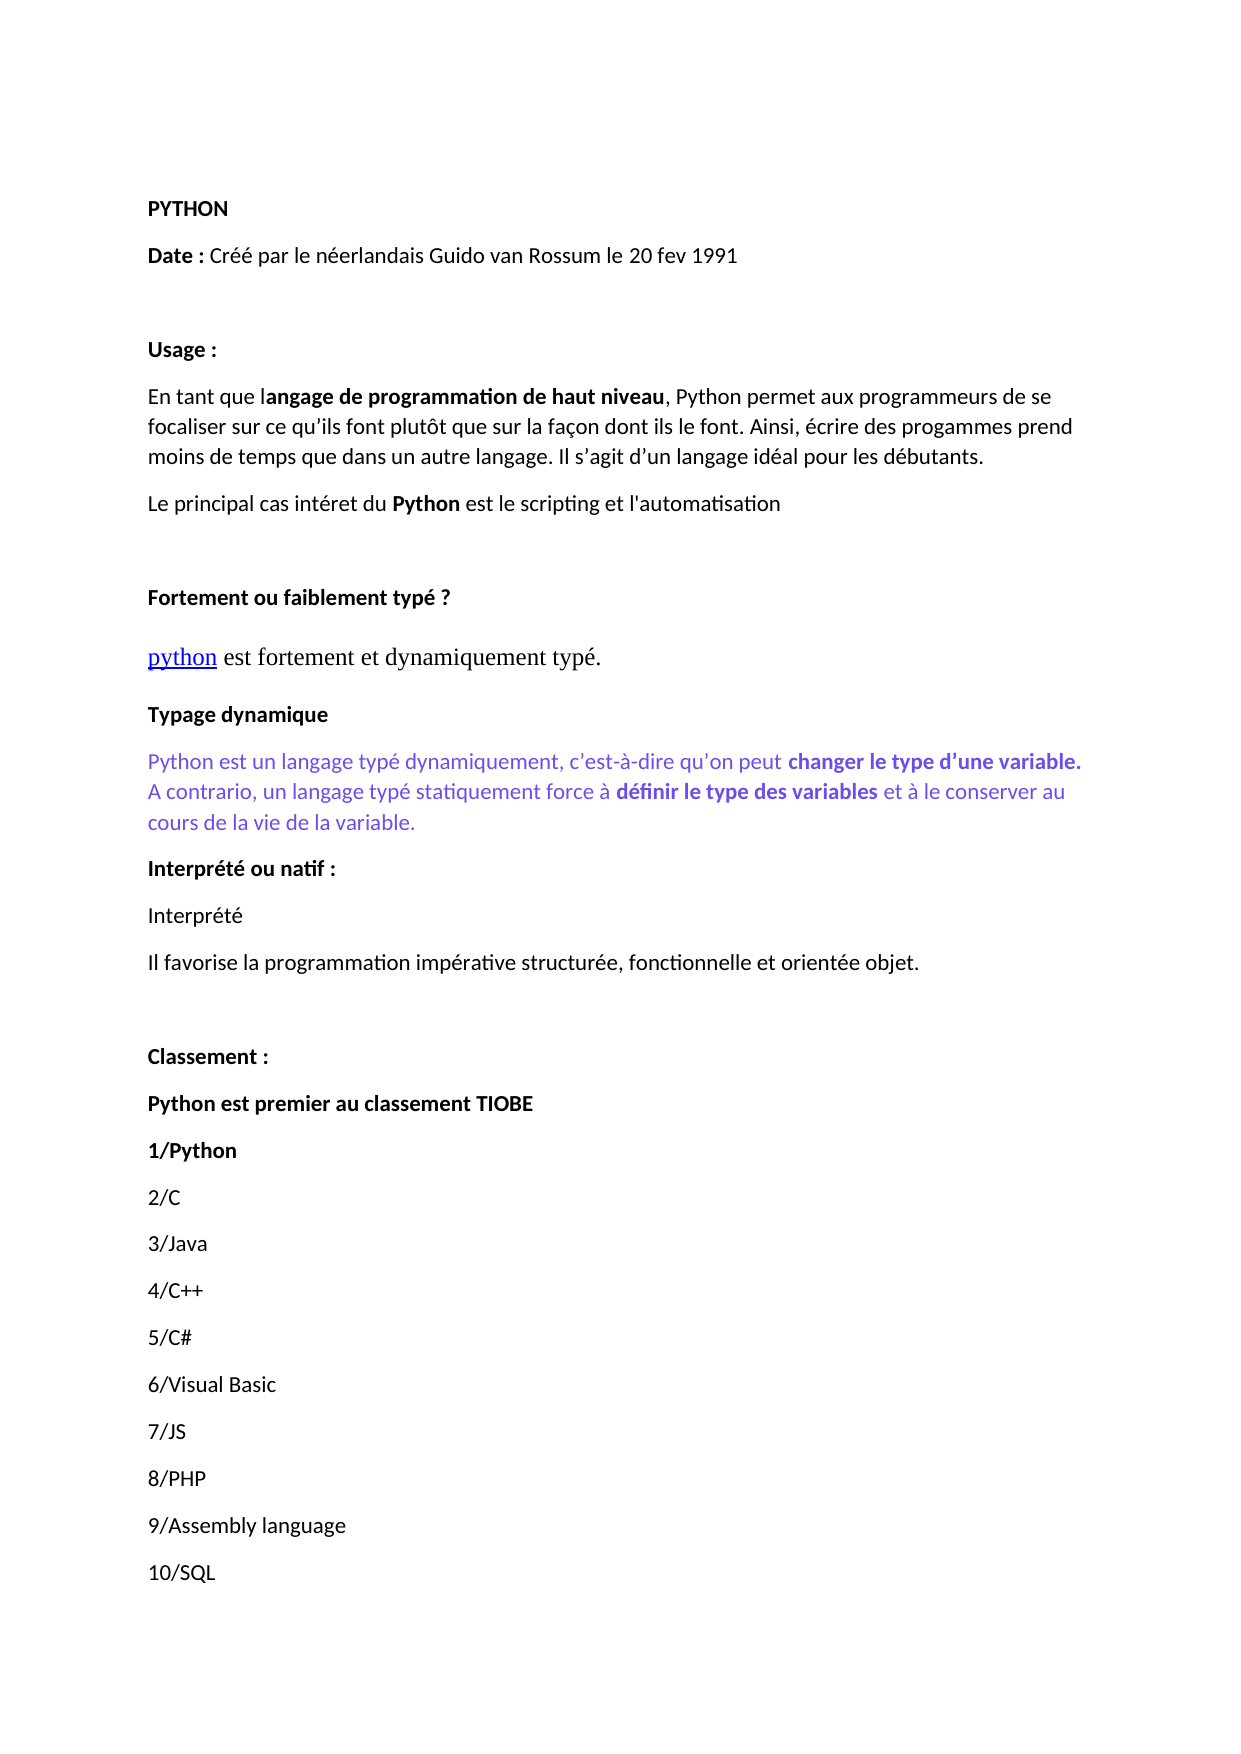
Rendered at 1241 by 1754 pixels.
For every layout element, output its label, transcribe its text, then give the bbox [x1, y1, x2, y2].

text 2/C [148, 1183, 1093, 1211]
text 6/Visual Basic [148, 1370, 1093, 1398]
text 9/Assembly language [148, 1511, 1093, 1539]
text 8/PHP [148, 1464, 1093, 1492]
text Classement : [148, 1042, 1093, 1070]
text Interprété ou natif : [148, 854, 1093, 882]
text Fortement ou faiblement typé ? [148, 583, 1093, 611]
text Interprété [148, 901, 1093, 929]
text 10/SQL [148, 1558, 1093, 1586]
text 4/C++ [148, 1276, 1093, 1304]
text 1/Python [148, 1136, 1093, 1164]
text PYTHON [148, 194, 1093, 222]
text Python est un langage typé dynamiquement, c’est-à-dire qu’on peut changer le type d’une variable. A contrario, un langage typé statiquement force à définir le type des variables et à le conserver au cours de la vie de la variable. [148, 747, 1093, 836]
text python est fortement et dynamiquement typé. [148, 642, 1093, 671]
text Usage : [148, 335, 1093, 363]
text Python est premier au classement TIOBE [148, 1089, 1093, 1117]
text 5/C# [148, 1323, 1093, 1351]
text Le principal cas intéret du Python est le scripting et l'automatisation [148, 489, 1093, 517]
text 3/Java [148, 1229, 1093, 1257]
text Il favorise la programmation impérative structurée, fonctionnelle et orientée objet. [148, 948, 1093, 976]
text Typage dynamique [148, 700, 1093, 728]
text Date : Créé par le néerlandais Guido van Rossum le 20 fev 1991 [148, 241, 1093, 269]
text En tant que langage de programmation de haut niveau, Python permet aux programmeurs de se focaliser sur ce qu’ils font plutôt que sur la façon dont ils le font. Ainsi, écrire des progammes prend moins de temps que dans un autre langage. Il s’agit d’un langage idéal pour les débutants. [148, 382, 1093, 470]
text 7/JS [148, 1417, 1093, 1445]
